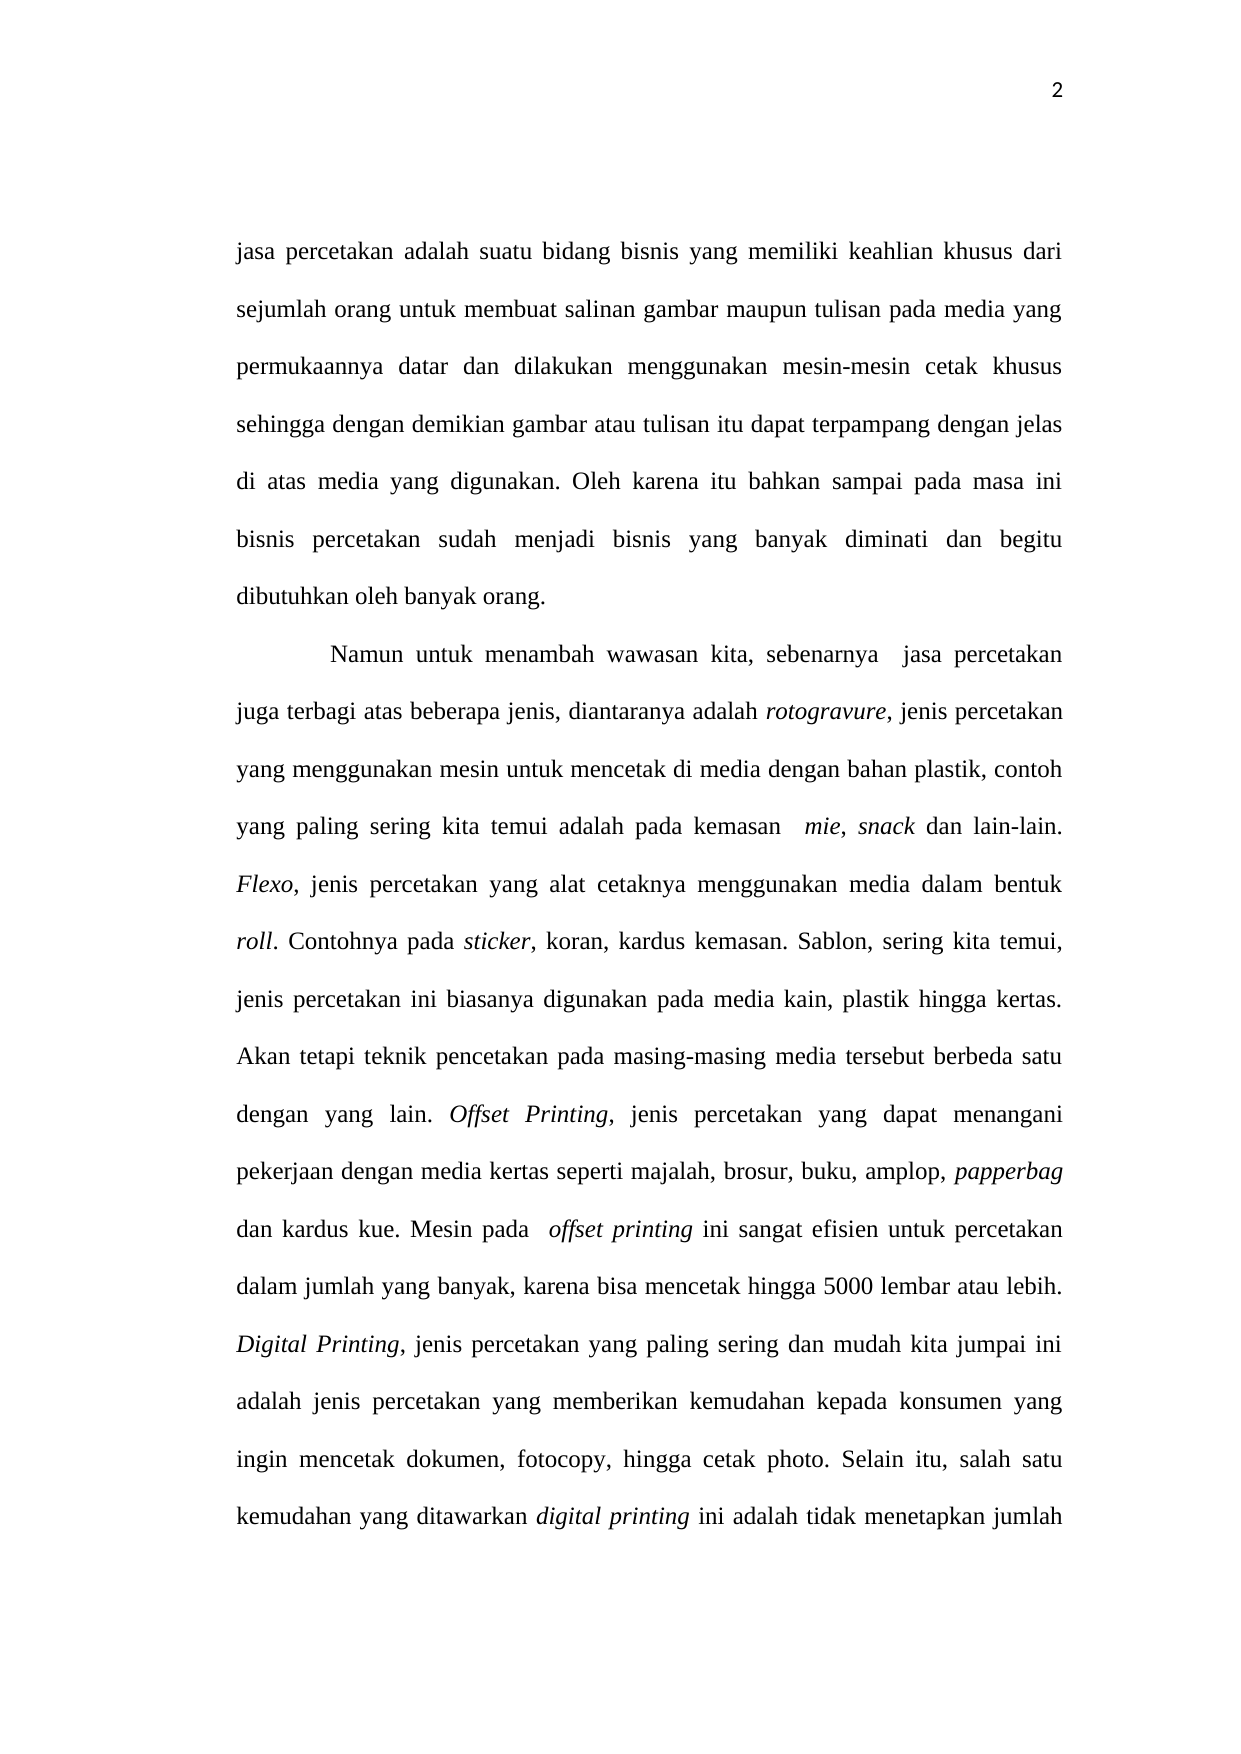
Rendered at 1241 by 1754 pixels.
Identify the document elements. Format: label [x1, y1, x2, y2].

text [236, 236, 1063, 610]
text [236, 639, 1063, 1530]
